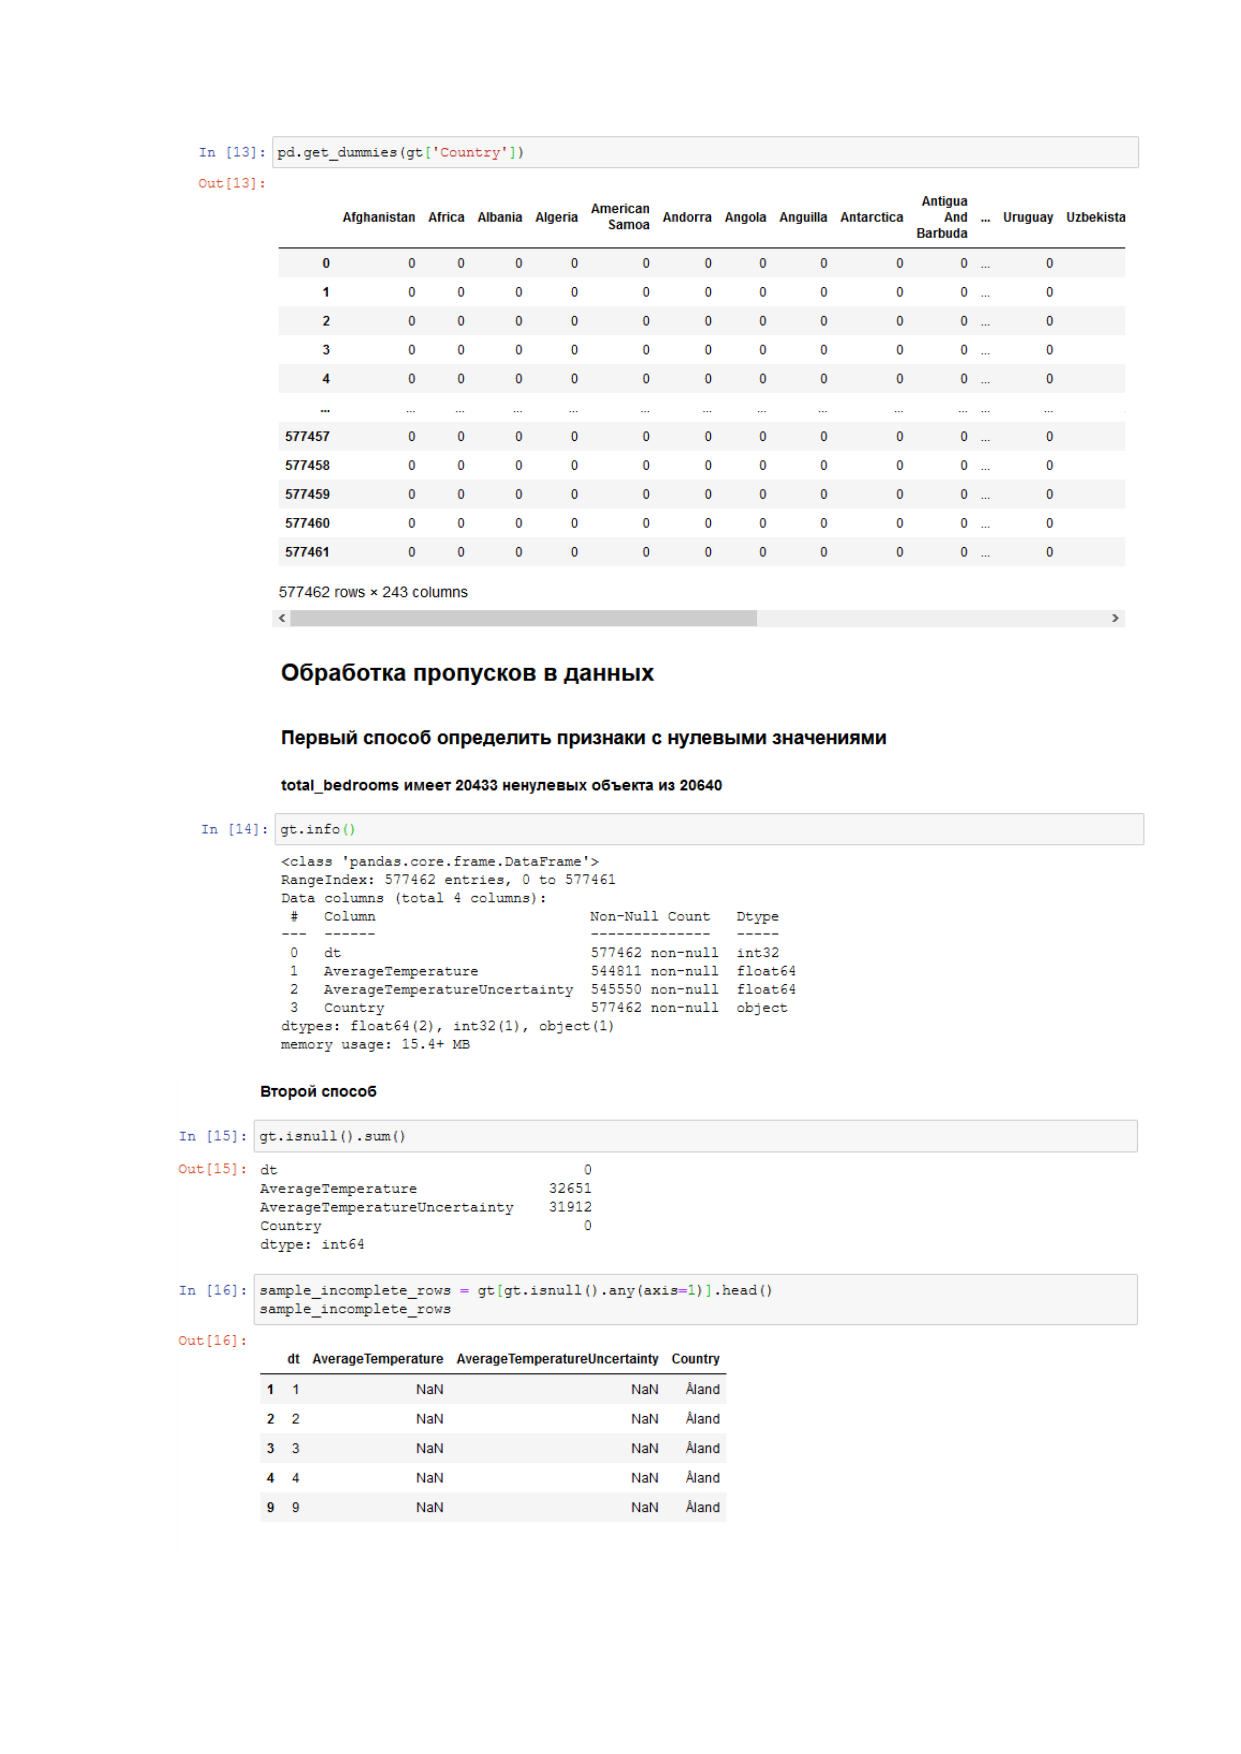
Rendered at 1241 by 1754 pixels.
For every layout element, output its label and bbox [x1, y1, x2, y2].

picture [177, 1076, 1149, 1557]
picture [177, 641, 1152, 1069]
picture [177, 118, 1152, 639]
